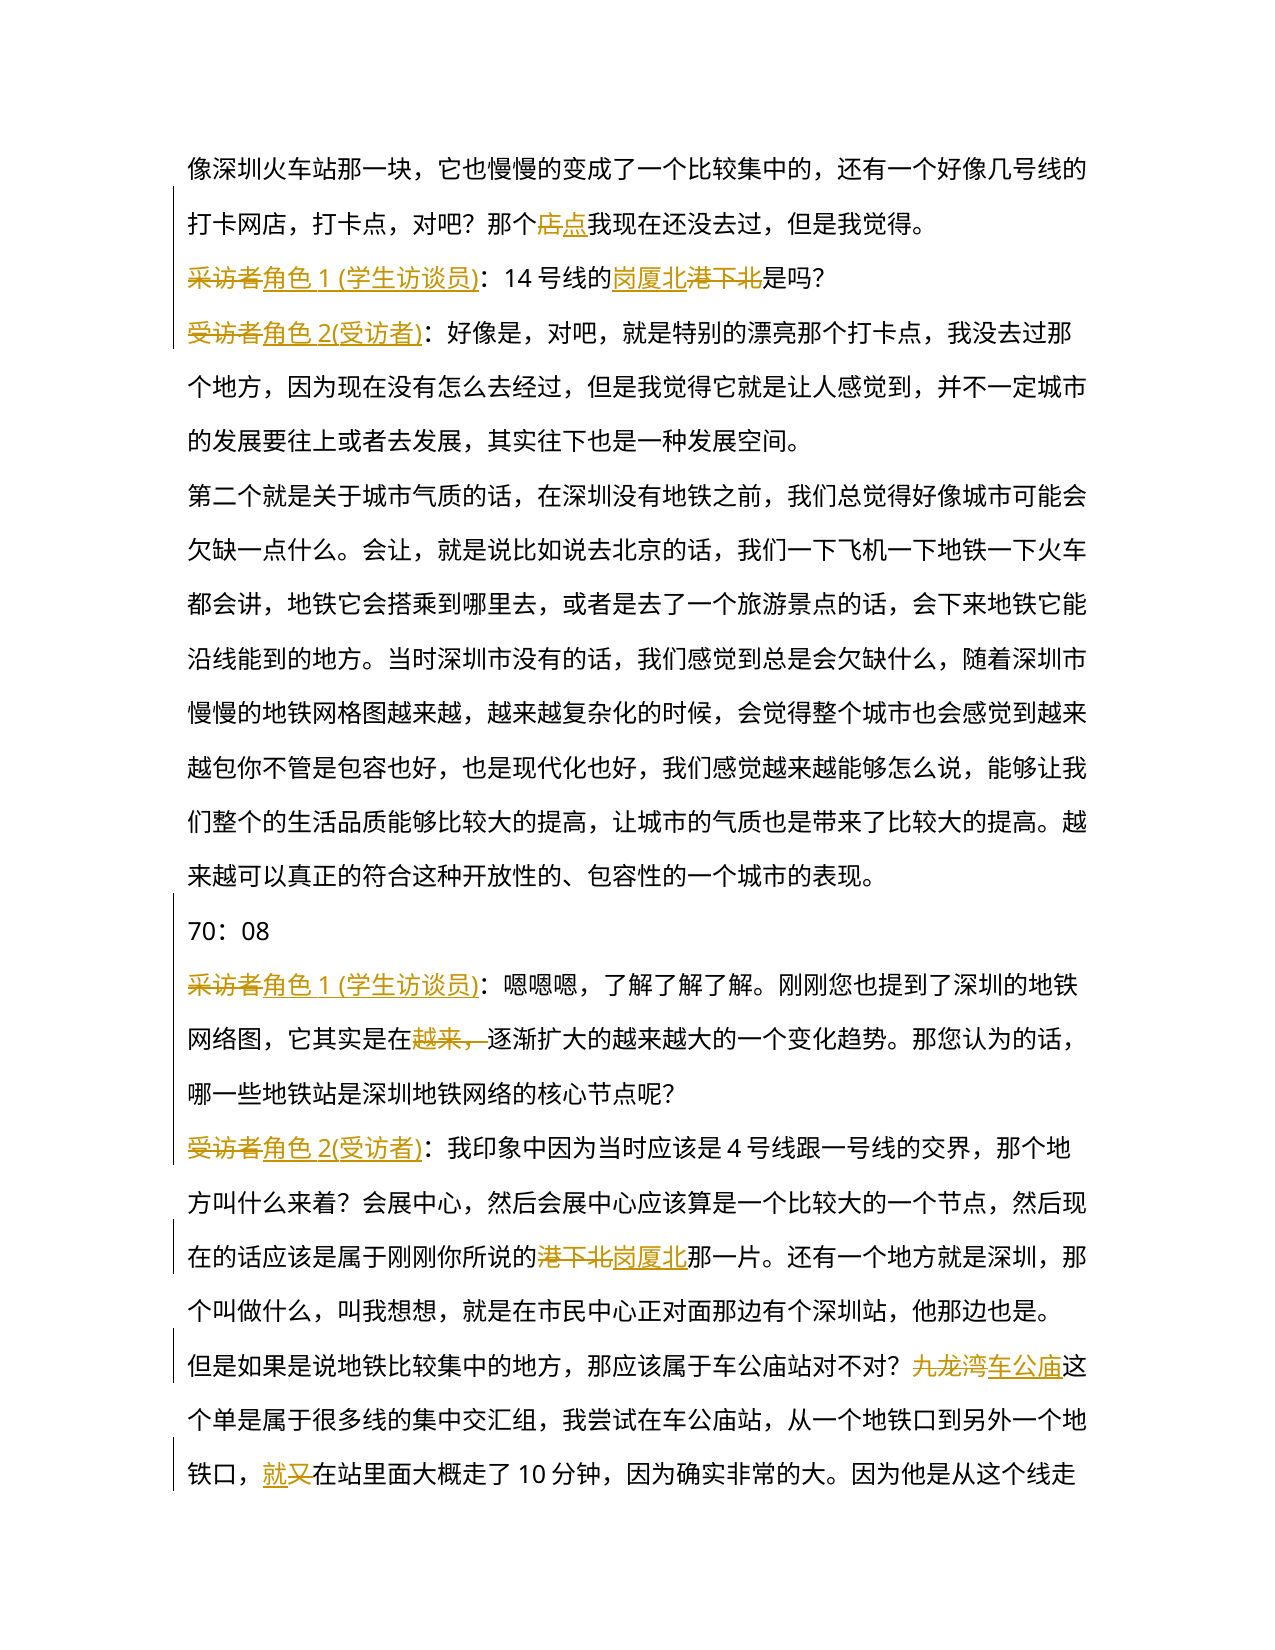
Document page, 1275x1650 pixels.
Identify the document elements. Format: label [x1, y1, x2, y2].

text [187, 150, 1087, 1491]
